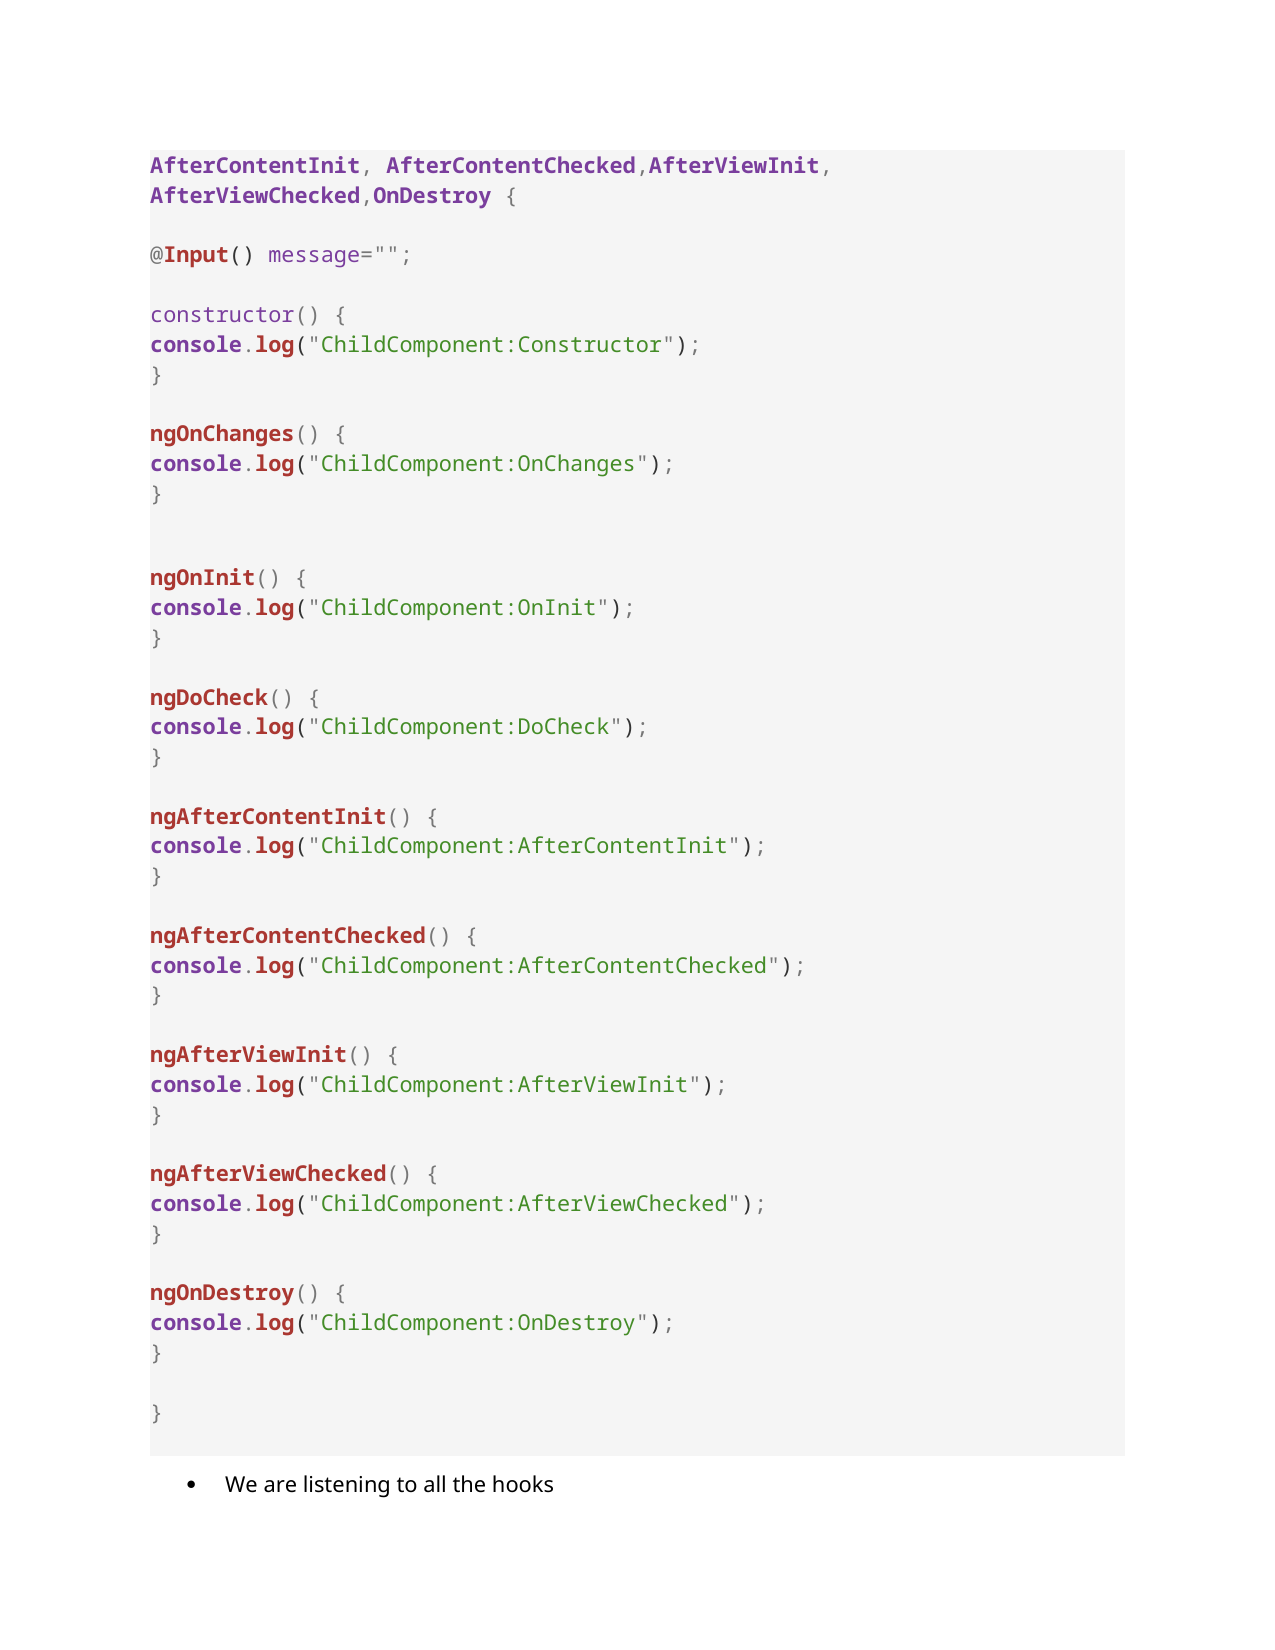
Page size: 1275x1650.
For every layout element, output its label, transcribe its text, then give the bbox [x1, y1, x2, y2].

text constructor() { [150, 299, 1125, 329]
text console.log("ChildComponent:AfterViewChecked"); [150, 1188, 1125, 1218]
text ngAfterViewInit() { [150, 1039, 1125, 1069]
text ngAfterContentInit() { [150, 801, 1125, 830]
text } [150, 1396, 1125, 1426]
text } [150, 622, 1125, 652]
text ngOnChanges() { [150, 418, 1125, 448]
text } [150, 1218, 1125, 1247]
text console.log("ChildComponent:DoCheck"); [150, 711, 1125, 741]
text AfterContentInit, AfterContentChecked,AfterViewInit, AfterViewChecked,OnDestroy { [150, 150, 1125, 209]
text } [150, 478, 1125, 507]
text console.log("ChildComponent:OnInit"); [150, 592, 1125, 622]
text @Input() message=""; [150, 239, 1125, 269]
text } [150, 1337, 1125, 1367]
text } [150, 741, 1125, 771]
text console.log("ChildComponent:OnDestroy"); [150, 1307, 1125, 1337]
text console.log("ChildComponent:Constructor"); [150, 329, 1125, 358]
text ngDoCheck() { [150, 681, 1125, 711]
text } [150, 860, 1125, 890]
subtitle We are listening to all the hooks [187, 1461, 1120, 1498]
text } [150, 1098, 1125, 1128]
text ngAfterContentChecked() { [150, 920, 1125, 949]
text console.log("ChildComponent:AfterViewInit"); [150, 1069, 1125, 1098]
text ngOnDestroy() { [150, 1277, 1125, 1307]
text } [150, 358, 1125, 388]
text console.log("ChildComponent:AfterContentChecked"); [150, 949, 1125, 979]
text ngAfterViewChecked() { [150, 1158, 1125, 1188]
text console.log("ChildComponent:OnChanges"); [150, 448, 1125, 478]
text ngOnInit() { [150, 562, 1125, 592]
text console.log("ChildComponent:AfterContentInit"); [150, 830, 1125, 860]
text } [150, 979, 1125, 1009]
